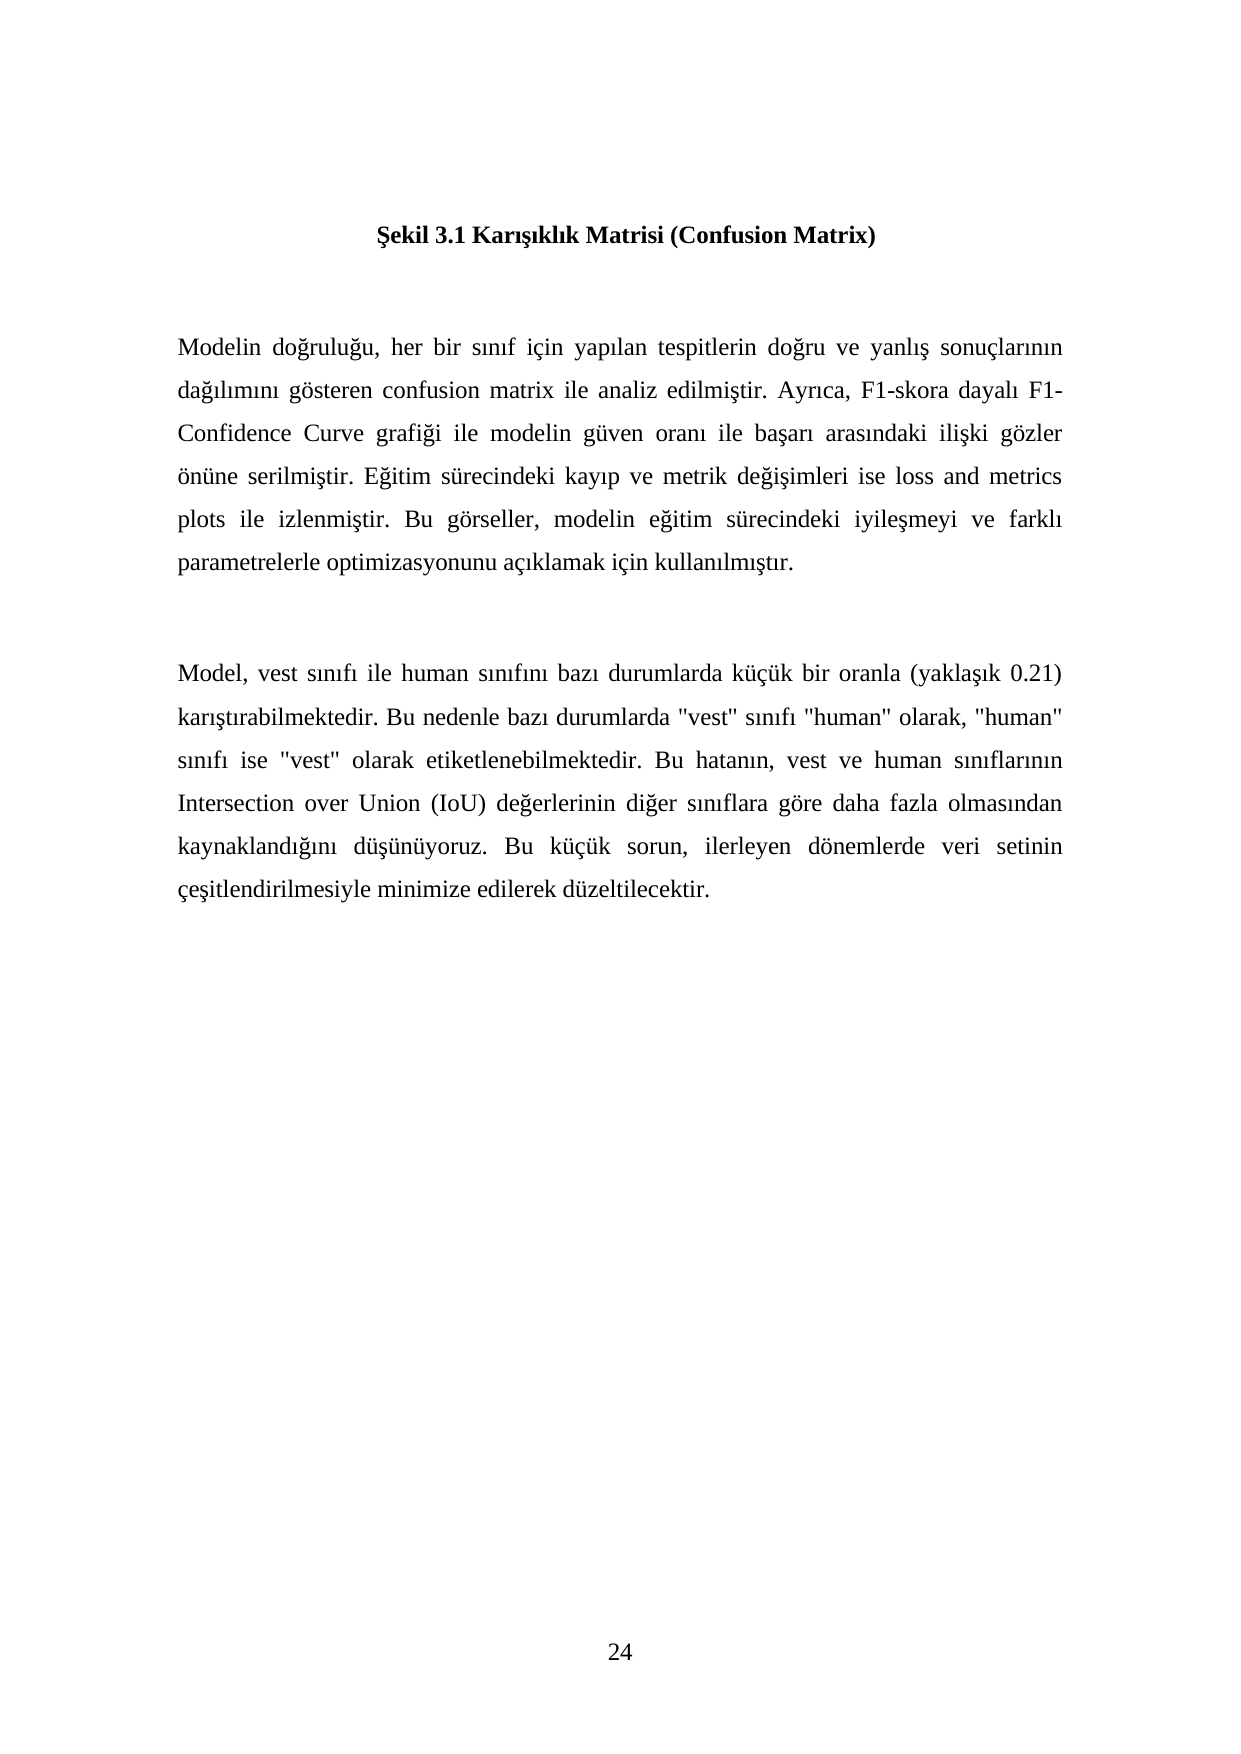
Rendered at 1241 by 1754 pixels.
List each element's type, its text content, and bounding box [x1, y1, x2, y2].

text Modelin doğruluğu, her bir sınıf için yapılan tespitlerin doğru ve yanlış sonuçlarının dağılımını gösteren confusion matrix ile analiz edilmiştir. Ayrıca, F1-skora dayalı F1-Confidence Curve grafiği ile modelin güven oranı ile başarı arasındaki ilişki gözler önüne serilmiştir. Eğitim sürecindeki kayıp ve metrik değişimleri ise loss and metrics plots ile izlenmiştir. Bu görseller, modelin eğitim sürecindeki iyileşmeyi ve farklı parametrelerle optimizasyonunu açıklamak için kullanılmıştır. [177, 332, 1063, 576]
text Şekil 3.1 Karışıklık Matrisi (Confusion Matrix) [177, 220, 1075, 249]
text Model, vest sınıfı ile human sınıfını bazı durumlarda küçük bir oranla (yaklaşık 0.21) karıştırabilmektedir. Bu nedenle bazı durumlarda "vest" sınıfı "human" olarak, "human" sınıfı ise "vest" olarak etiketlenebilmektedir. Bu hatanın, vest ve human sınıflarının Intersection over Union (IoU) değerlerinin diğer sınıflara göre daha fazla olmasından kaynaklandığını düşünüyoruz. Bu küçük sorun, ilerleyen dönemlerde veri setinin çeşitlendirilmesiyle minimize edilerek düzeltilecektir. [177, 658, 1063, 903]
